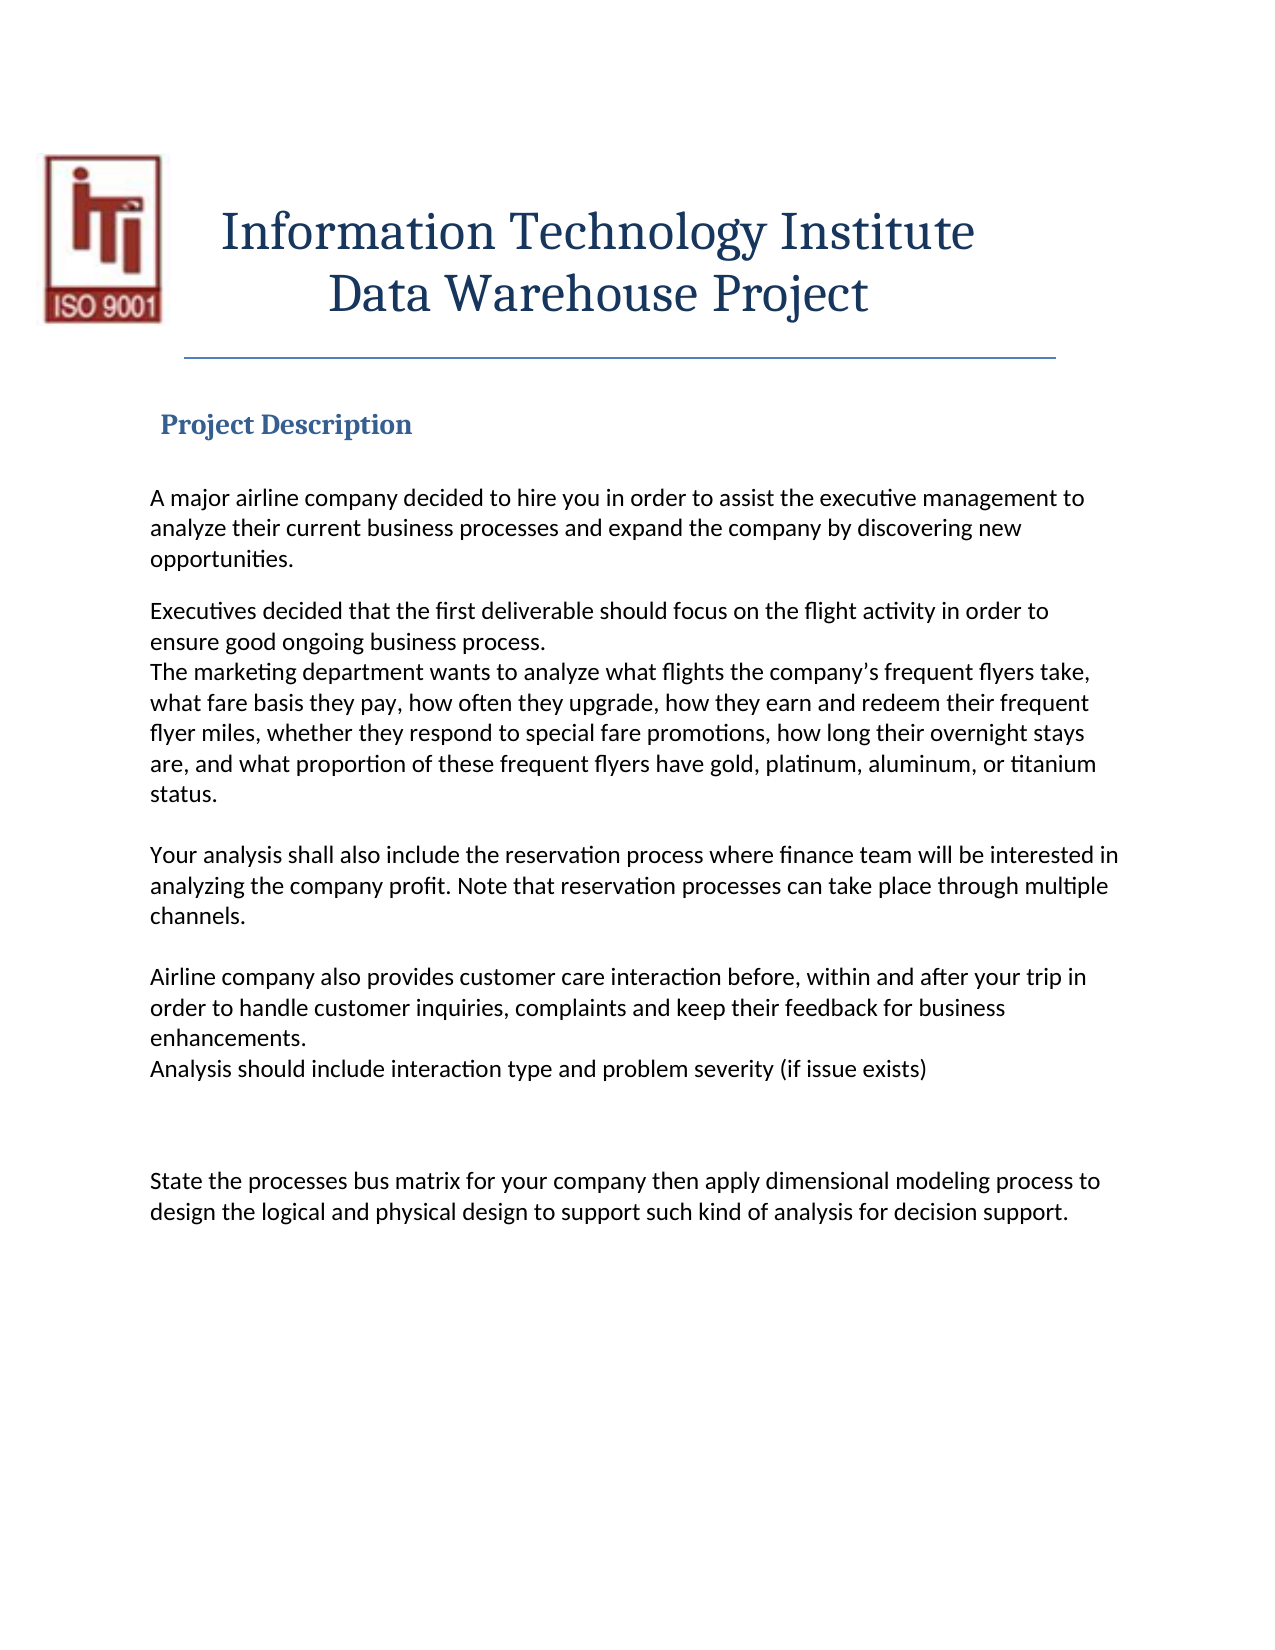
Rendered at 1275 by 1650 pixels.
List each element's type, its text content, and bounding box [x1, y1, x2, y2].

text Your analysis shall also include the reservation process where finance team will be interested in analyzing the company profit. Note that reservation processes can take place through multiple channels. [150, 839, 1125, 931]
text Executives decided that the first deliverable should focus on the flight activity in order to ensure good ongoing business process. [150, 595, 1125, 656]
text Airline company also provides customer care interaction before, within and after your trip in order to handle customer inquiries, complaints and keep their feedback for business enhancements. [150, 962, 1125, 1053]
text Project Description [160, 408, 1127, 442]
text Data Warehouse Project [254, 262, 942, 323]
text A major airline company decided to hire you in order to assist the executive management to analyze their current business processes and expand the company by discovering new opportunities. [150, 482, 1125, 573]
text The marketing department wants to analyze what flights the company’s frequent flyers take, what fare basis they pay, how often they upgrade, how they earn and redeem their frequent flyer miles, whether they respond to special fare promotions, how long their overnight stays are, and what proportion of these frequent flyers have gold, platinum, aluminum, or titanium status. [150, 656, 1125, 809]
picture [36, 153, 171, 326]
text Information Technology Institute [203, 200, 994, 262]
text Analysis should include interaction type and problem severity (if issue exists) [150, 1053, 1125, 1084]
text State the processes bus matrix for your company then apply dimensional modeling process to design the logical and physical design to support such kind of analysis for decision support. [150, 1165, 1125, 1226]
